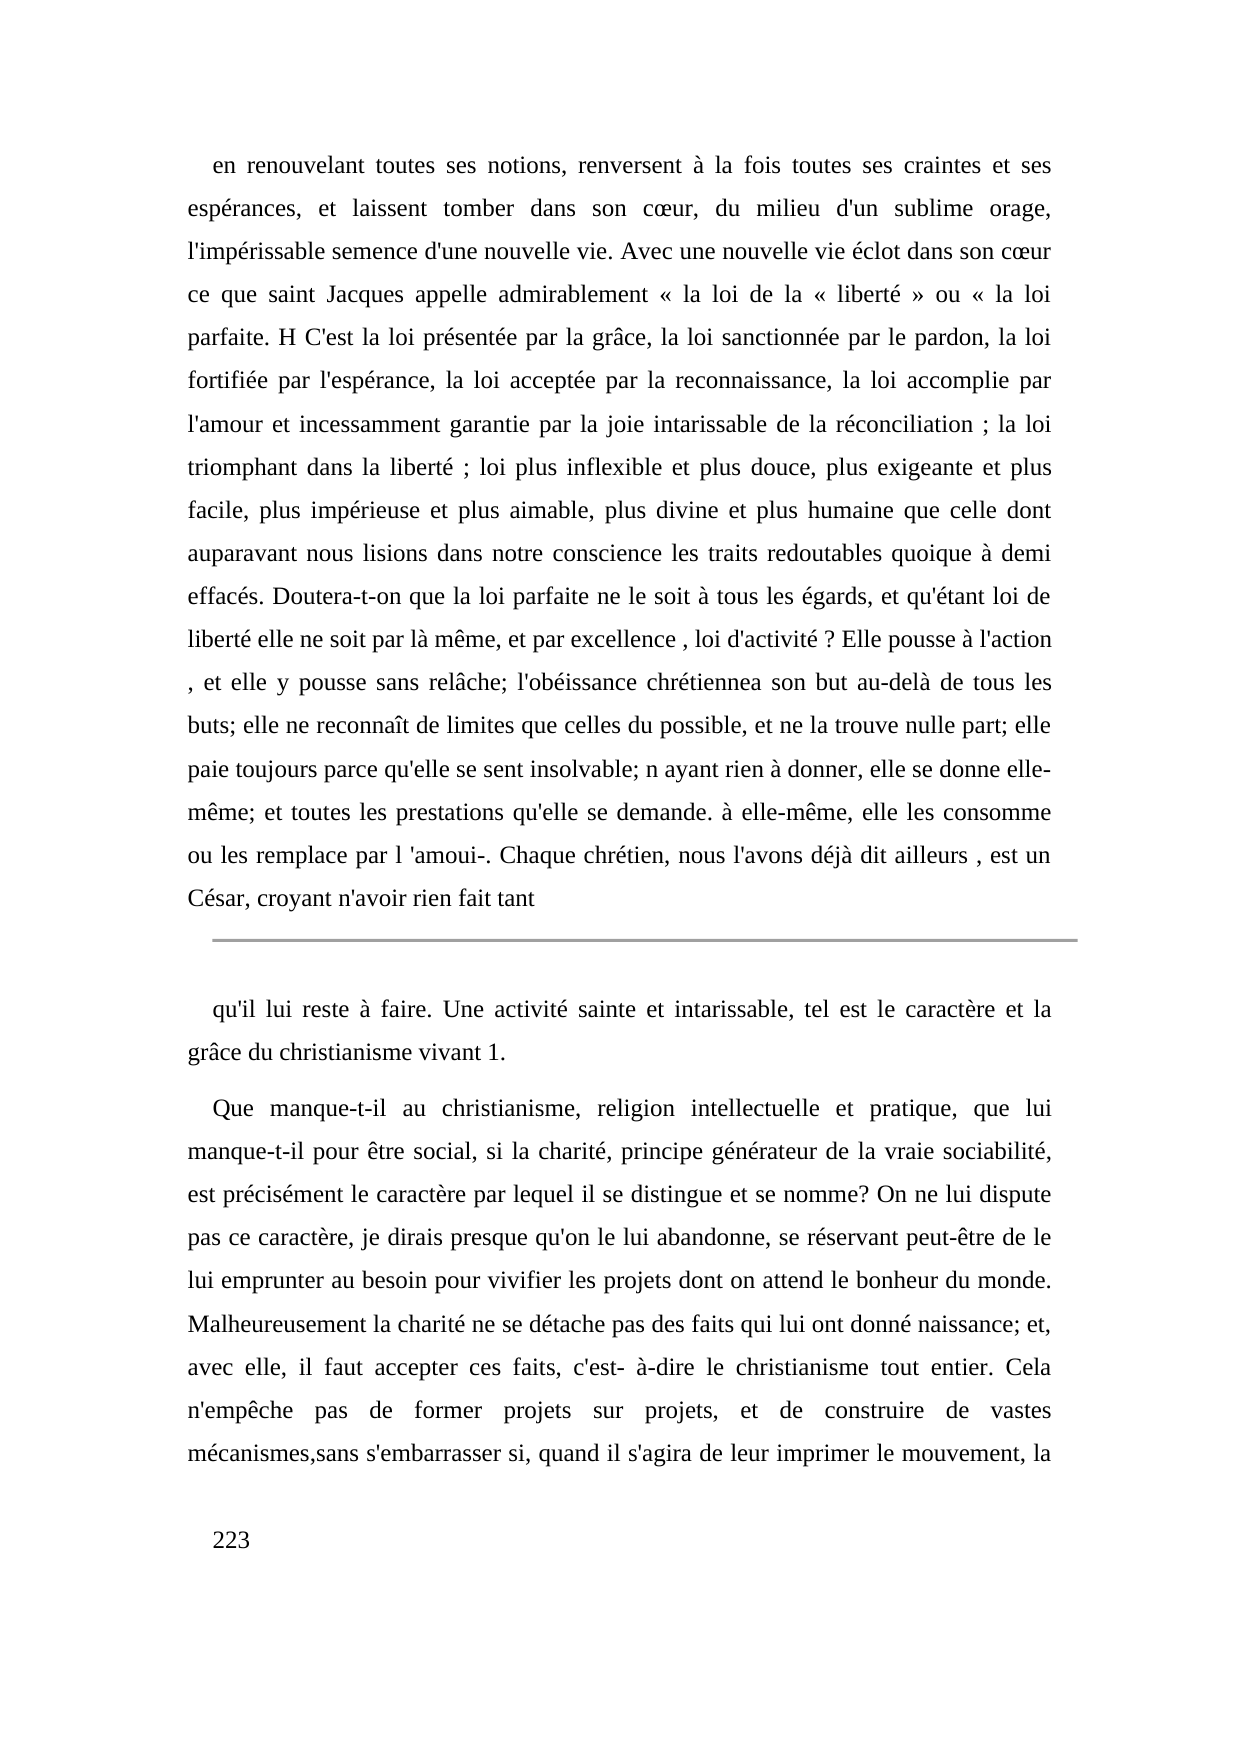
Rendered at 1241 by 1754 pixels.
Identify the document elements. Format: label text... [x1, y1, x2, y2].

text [187, 1093, 1053, 1467]
text en renouvelant toutes ses notions, renversent à la fois toutes ses craintes et ses espérances, et laissent tomber dans son cœur, du milieu d'un sublime orage, l'impérissable semence d'une nouvelle vie. Avec une nouvelle vie éclot dans son cœur ce que saint Jacques appelle admirablement « la loi de la « liberté » ou « la loi parfaite. H C'est la loi présentée par la grâce, la loi sanctionnée par le pardon, la loi fortifiée par l'espérance, la loi acceptée par la reconnaissance, la loi accomplie par l'amour et incessamment garantie par la joie intarissable de la réconciliation ; la loi triomphant dans la liberté ; loi plus inflexible et plus douce, plus exigeante et plus facile, plus impérieuse et plus aimable, plus divine et plus humaine que celle dont auparavant nous lisions dans notre conscience les traits redoutables quoique à demi effacés. Doutera-t-on que la loi parfaite ne le soit à tous les égards, et qu'étant loi de liberté elle ne soit par là même, et par excellence , loi d'activité ? Elle pousse à l'action , et elle y pousse sans relâche; l'obéissance chrétiennea son but au-delà de tous les buts; elle ne reconnaît de limites que celles du possible, et ne la trouve nulle part; elle paie toujours parce qu'elle se sent insolvable; n ayant rien à donner, elle se donne elle- même; et toutes les prestations qu'elle se demande. à elle-même, elle les consomme ou les remplace par l 'amoui-. Chaque chrétien, nous l'avons déjà dit ailleurs , est un César, croyant n'avoir rien fait tant [187, 150, 1053, 912]
text qu'il lui reste à faire. Une activité sainte et intarissable, tel est le caractère et la grâce du christianisme vivant 1. [187, 994, 1053, 1066]
